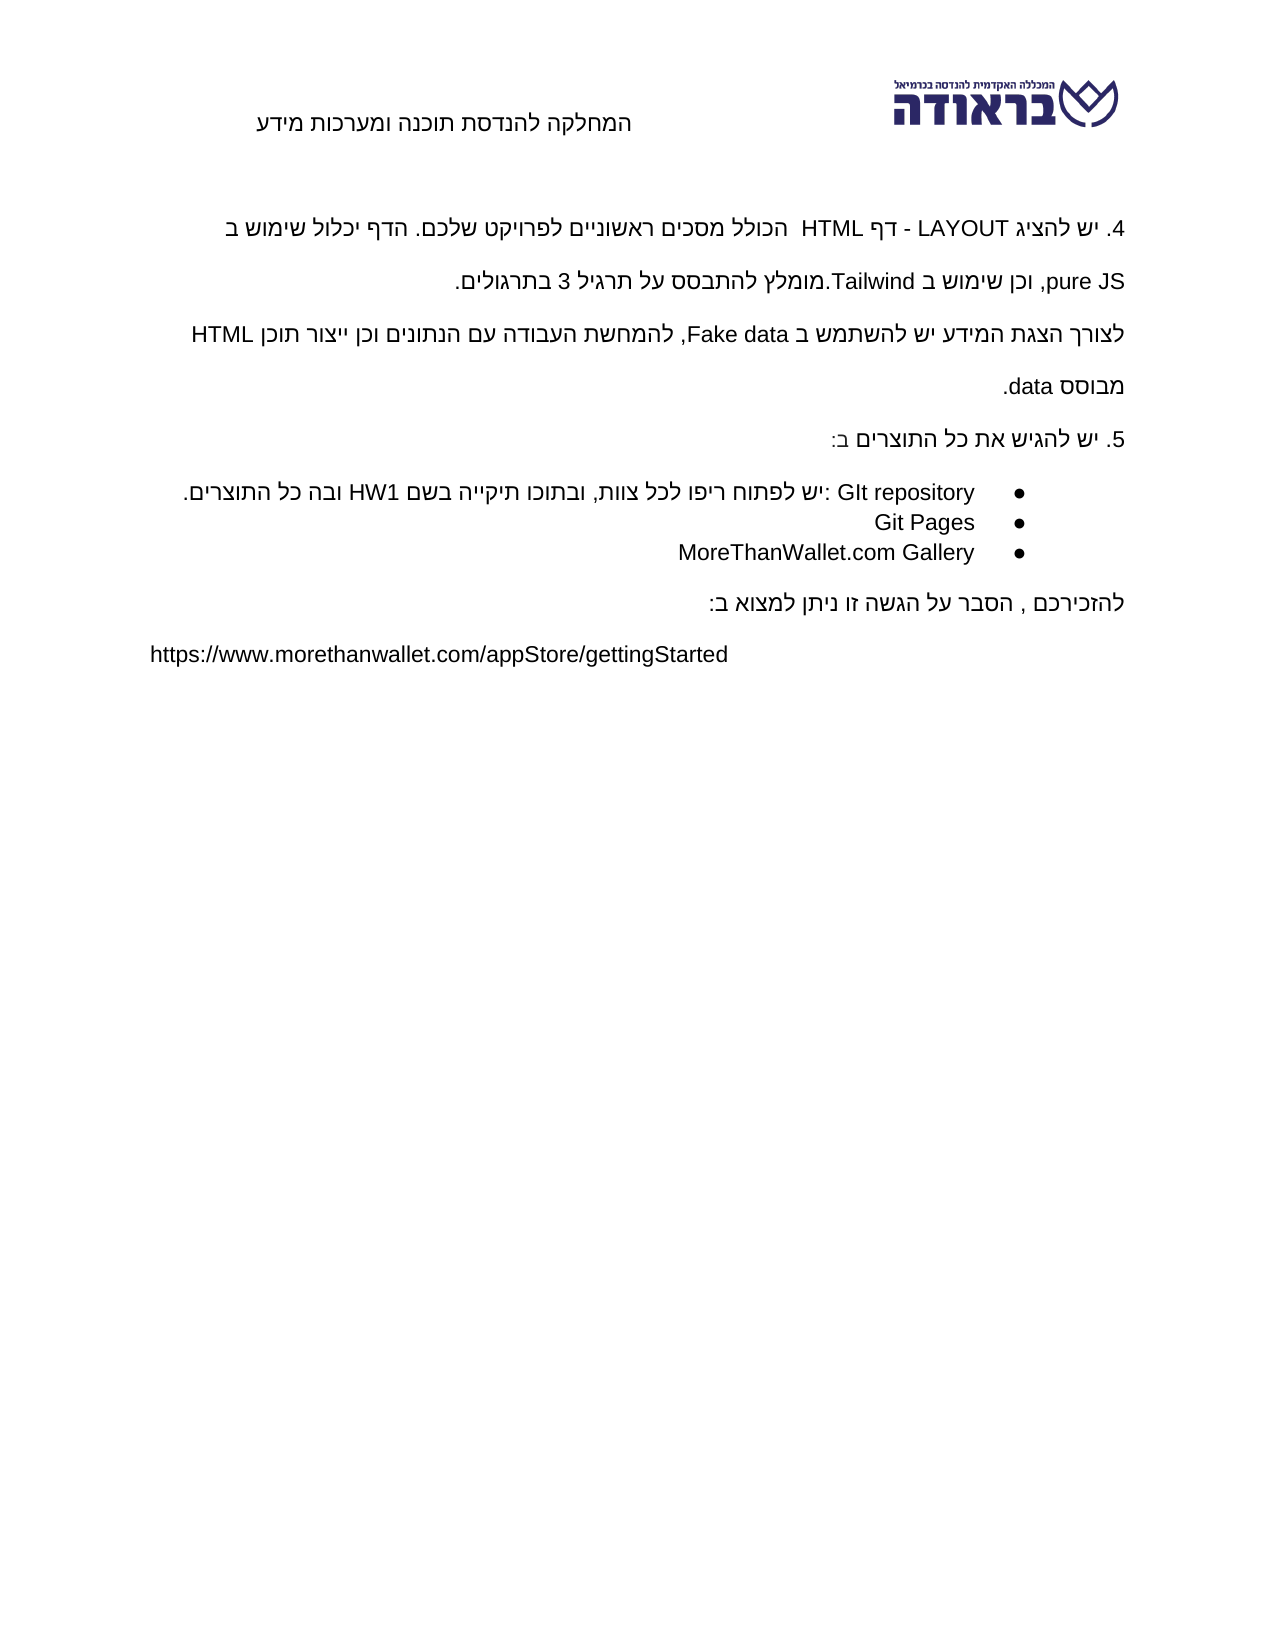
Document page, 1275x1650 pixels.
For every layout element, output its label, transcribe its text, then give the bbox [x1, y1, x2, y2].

text https://www.morethanwallet.com/appStore/gettingStarted [150, 641, 1125, 668]
text להזכירכם , הסבר על הגשה זו ניתן למצוא ב: [150, 590, 1125, 617]
list GIt repository :יש לפתוח ריפו לכל צוות, ובתוכו תיקייה בשם HW1 ובה כל התוצרים. [150, 479, 1012, 505]
list Git Pages [150, 509, 1012, 535]
list MoreThanWallet.com Gallery [150, 539, 1012, 566]
text לצורך הצגת המידע יש להשתמש ב Fake data, להמחשת העבודה עם הנתונים וכן ייצור תוכן HTML מבוסס data. [187, 321, 1125, 400]
text 5. יש להגיש את כל התוצרים ב: [187, 426, 1125, 452]
text 4. יש להציג LAYOUT - דף HTML הכולל מסכים ראשוניים לפרויקט שלכם. הדף יכלול שימוש ב pure JS, וכן שימוש ב Tailwind.מומלץ להתבסס על תרגיל 3 בתרגולים. [187, 215, 1125, 294]
picture [887, 75, 1125, 132]
